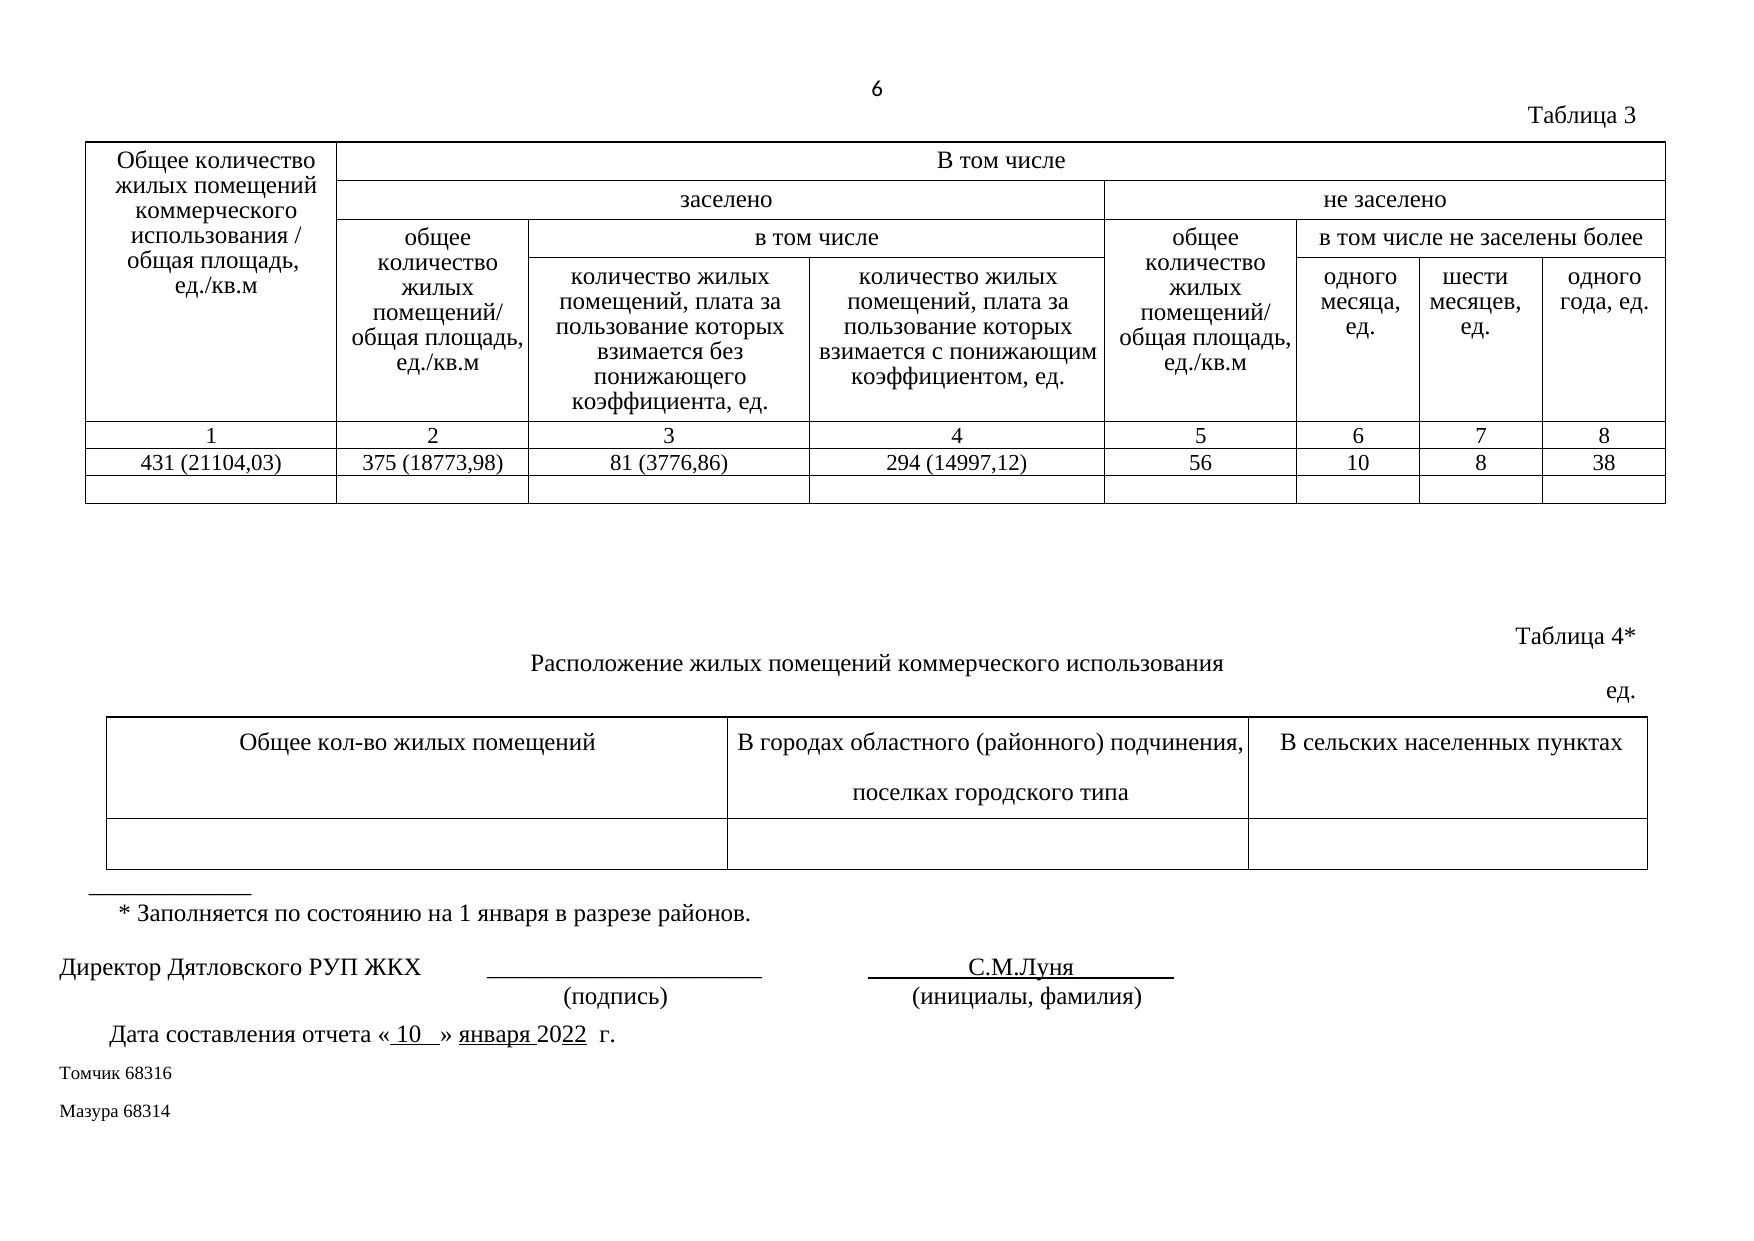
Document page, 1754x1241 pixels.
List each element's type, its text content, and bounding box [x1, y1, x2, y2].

table_cell 4 [810, 422, 1104, 448]
table_cell общее количество жилых помещений/ общая площадь, ед./кв.м [337, 220, 528, 421]
text (подпись) (инициалы, фамилия) [59, 981, 1636, 1009]
text Мазура 68314 [59, 1097, 1636, 1122]
table_header В том числе [337, 143, 1665, 180]
table_cell количество жилых помещений, плата за пользование которых взимается с понижающим коэффициентом, ед. [810, 258, 1104, 421]
table_cell в том числе [529, 220, 1104, 257]
table_cell 81 (3776,86) [529, 449, 809, 475]
text Таблица 4* [118, 623, 1636, 650]
table_cell [337, 476, 528, 503]
table_cell [810, 476, 1104, 503]
table_cell 2 [337, 422, 528, 448]
text _____________ [88, 869, 1636, 898]
table_cell общее количество жилых помещений/ общая площадь, ед./кв.м [1105, 220, 1296, 421]
table_cell 431 (21104,03) [86, 449, 336, 475]
text таблица 3 [118, 102, 1636, 129]
table_cell 56 [1105, 449, 1296, 475]
table_cell [1249, 819, 1647, 868]
table_header В сельских населенных пунктах [1249, 718, 1647, 817]
table_cell [529, 476, 809, 503]
table_cell в том числе не заселены более [1297, 220, 1665, 257]
table_cell 7 [1420, 422, 1542, 448]
table_cell [1543, 476, 1665, 503]
text Томчик 68316 [59, 1059, 1636, 1084]
text ед. [118, 677, 1636, 704]
table_cell заселено [337, 181, 1104, 218]
table_header Общее кол-во жилых помещений [107, 718, 727, 817]
table_cell 1 [86, 422, 336, 448]
table_cell 5 [1105, 422, 1296, 448]
table_cell 8 [1420, 449, 1542, 475]
text Дата составления отчета « 10 » января 2022 г. [59, 1022, 1636, 1047]
table_cell 3 [529, 422, 809, 448]
text Расположение жилых помещений коммерческого использования [118, 650, 1636, 677]
table_cell [728, 819, 1248, 868]
table_header Общее количество жилых помещений коммерческого использования / общая площадь, ед./кв.м [86, 143, 336, 421]
table_cell 8 [1543, 422, 1665, 448]
table_cell [1420, 476, 1542, 503]
table_cell одного месяца, ед. [1297, 258, 1419, 421]
table_cell одного года, ед. [1543, 258, 1665, 421]
table_cell [1105, 476, 1296, 503]
table_cell количество жилых помещений, плата за пользование которых взимается без понижающего коэффициента, ед. [529, 258, 809, 421]
table_cell [86, 476, 336, 503]
table_cell 10 [1297, 449, 1419, 475]
table_header В городах областного (районного) подчинения, поселках городского типа [728, 718, 1248, 817]
text * Заполняется по состоянию на 1 января в разрезе районов. [118, 898, 1636, 927]
table_cell 375 (18773,98) [337, 449, 528, 475]
table_cell 38 [1543, 449, 1665, 475]
table_cell [107, 819, 727, 868]
table_cell [1297, 476, 1419, 503]
table_cell 294 (14997,12) [810, 449, 1104, 475]
table_cell не заселено [1105, 181, 1665, 218]
text Директор Дятловского РУП ЖКХ ______________________ _______С.М.Луня________ [59, 956, 1636, 981]
table_cell 6 [1297, 422, 1419, 448]
table_cell шести месяцев, ед. [1420, 258, 1542, 421]
